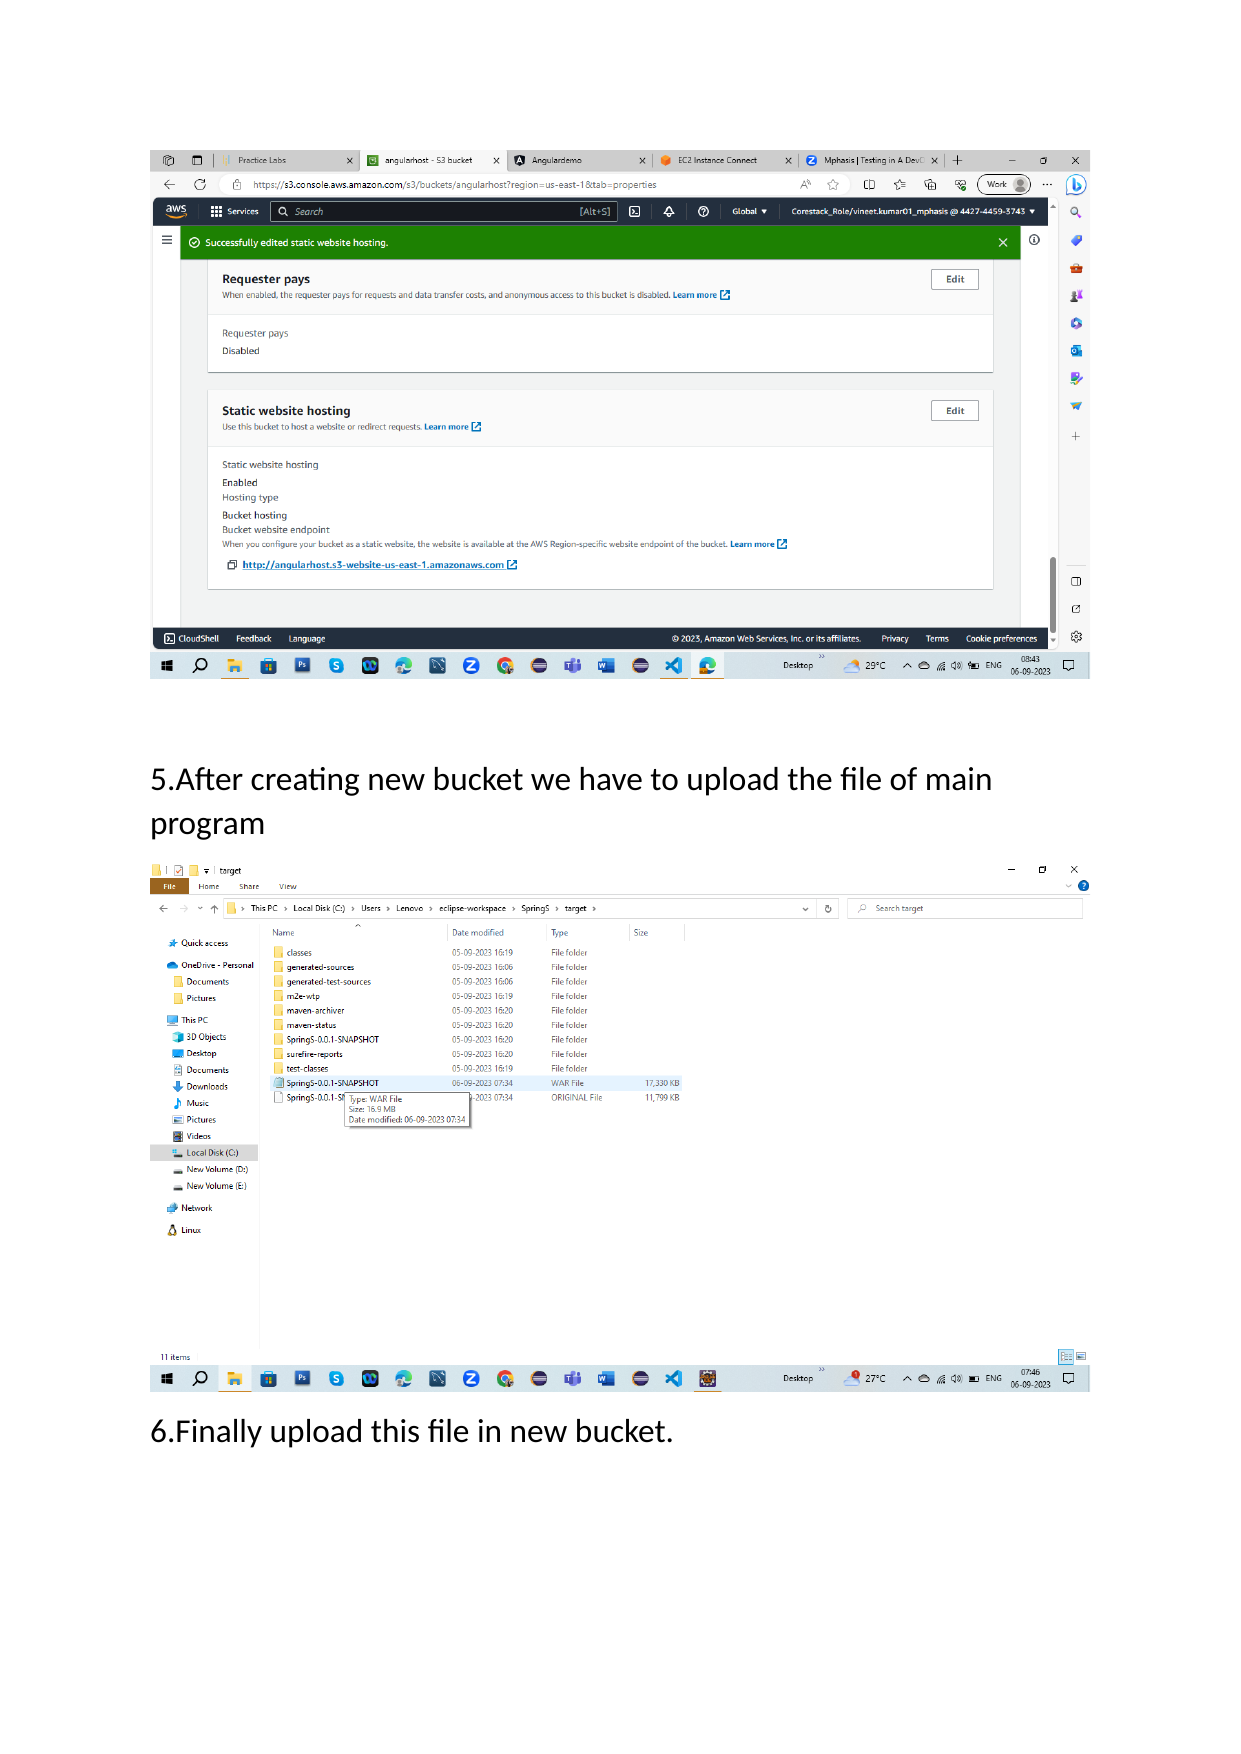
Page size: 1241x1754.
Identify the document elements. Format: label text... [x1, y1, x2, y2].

text 5.After creating new bucket we have to upload the file of main program [150, 758, 1090, 843]
picture [150, 150, 1091, 679]
picture [150, 862, 1091, 1392]
text 6.Finally upload this file in new bucket. [150, 1410, 1090, 1451]
